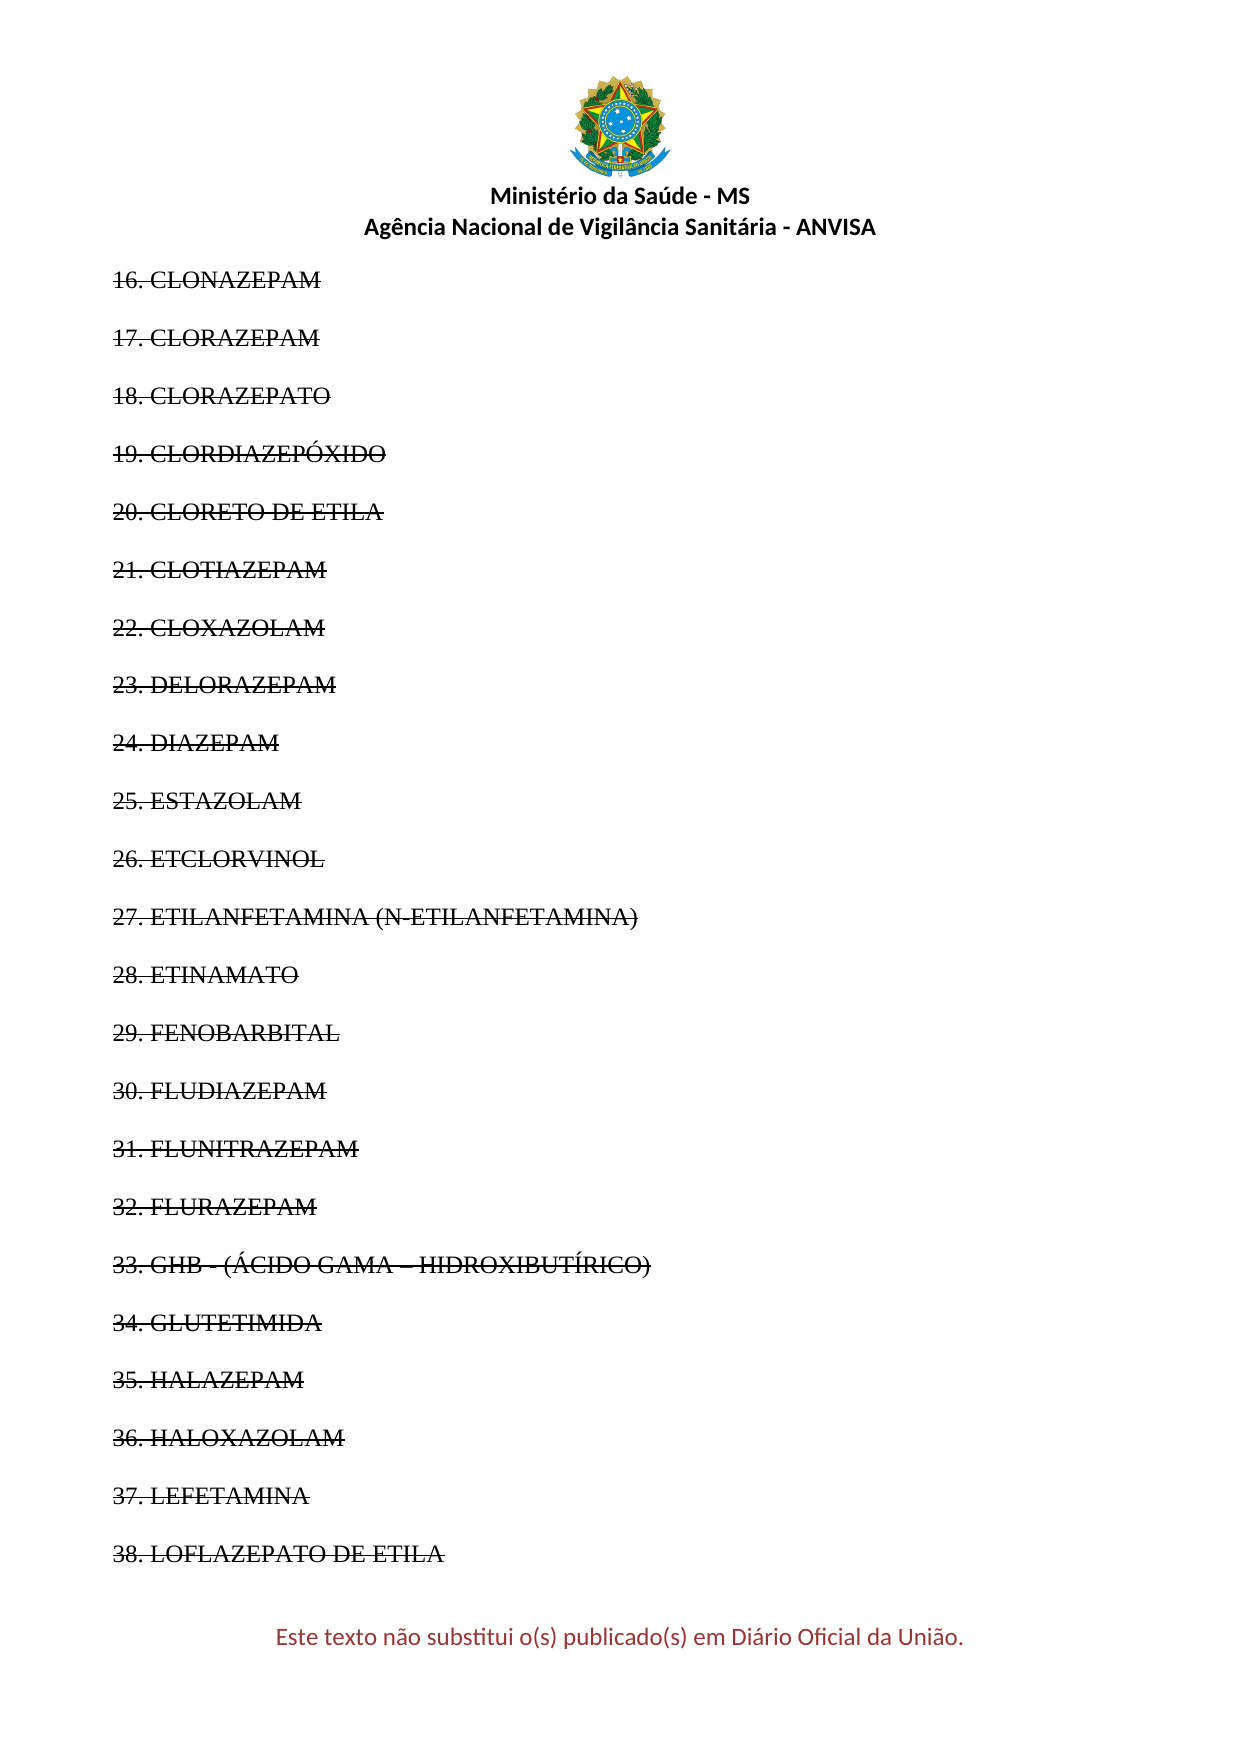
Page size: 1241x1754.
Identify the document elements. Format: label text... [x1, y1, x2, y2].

text 36. HALOXAZOLAM [112, 1423, 1128, 1452]
text 17. CLORAZEPAM [112, 323, 1128, 352]
text 16. CLONAZEPAM [112, 265, 1128, 294]
text 28. ETINAMATO [112, 960, 1128, 989]
text 19. CLORDIAZEPÓXIDO [112, 439, 1128, 468]
text 32. FLURAZEPAM [112, 1192, 1128, 1221]
text 33. GHB - (ÁCIDO GAMA – HIDROXIBUTÍRICO) [112, 1250, 1128, 1278]
text 18. CLORAZEPATO [112, 381, 1128, 410]
text 34. GLUTETIMIDA [112, 1308, 1128, 1336]
text 20. CLORETO DE ETILA [112, 497, 1128, 526]
text 30. FLUDIAZEPAM [112, 1076, 1128, 1105]
text 29. FENOBARBITAL [112, 1018, 1128, 1047]
picture [566, 73, 674, 180]
text 37. LEFETAMINA [112, 1481, 1128, 1510]
text 31. FLUNITRAZEPAM [112, 1134, 1128, 1163]
text 24. DIAZEPAM [112, 728, 1128, 757]
text 38. LOFLAZEPATO DE ETILA [112, 1539, 1128, 1568]
text 21. CLOTIAZEPAM [112, 555, 1128, 583]
text 35. HALAZEPAM [112, 1366, 1128, 1394]
text 22. CLOXAZOLAM [112, 613, 1128, 641]
text 26. ETCLORVINOL [112, 844, 1128, 873]
text 23. DELORAZEPAM [112, 671, 1128, 699]
text 25. ESTAZOLAM [112, 786, 1128, 815]
text 27. ETILANFETAMINA (N-ETILANFETAMINA) [112, 902, 1128, 931]
